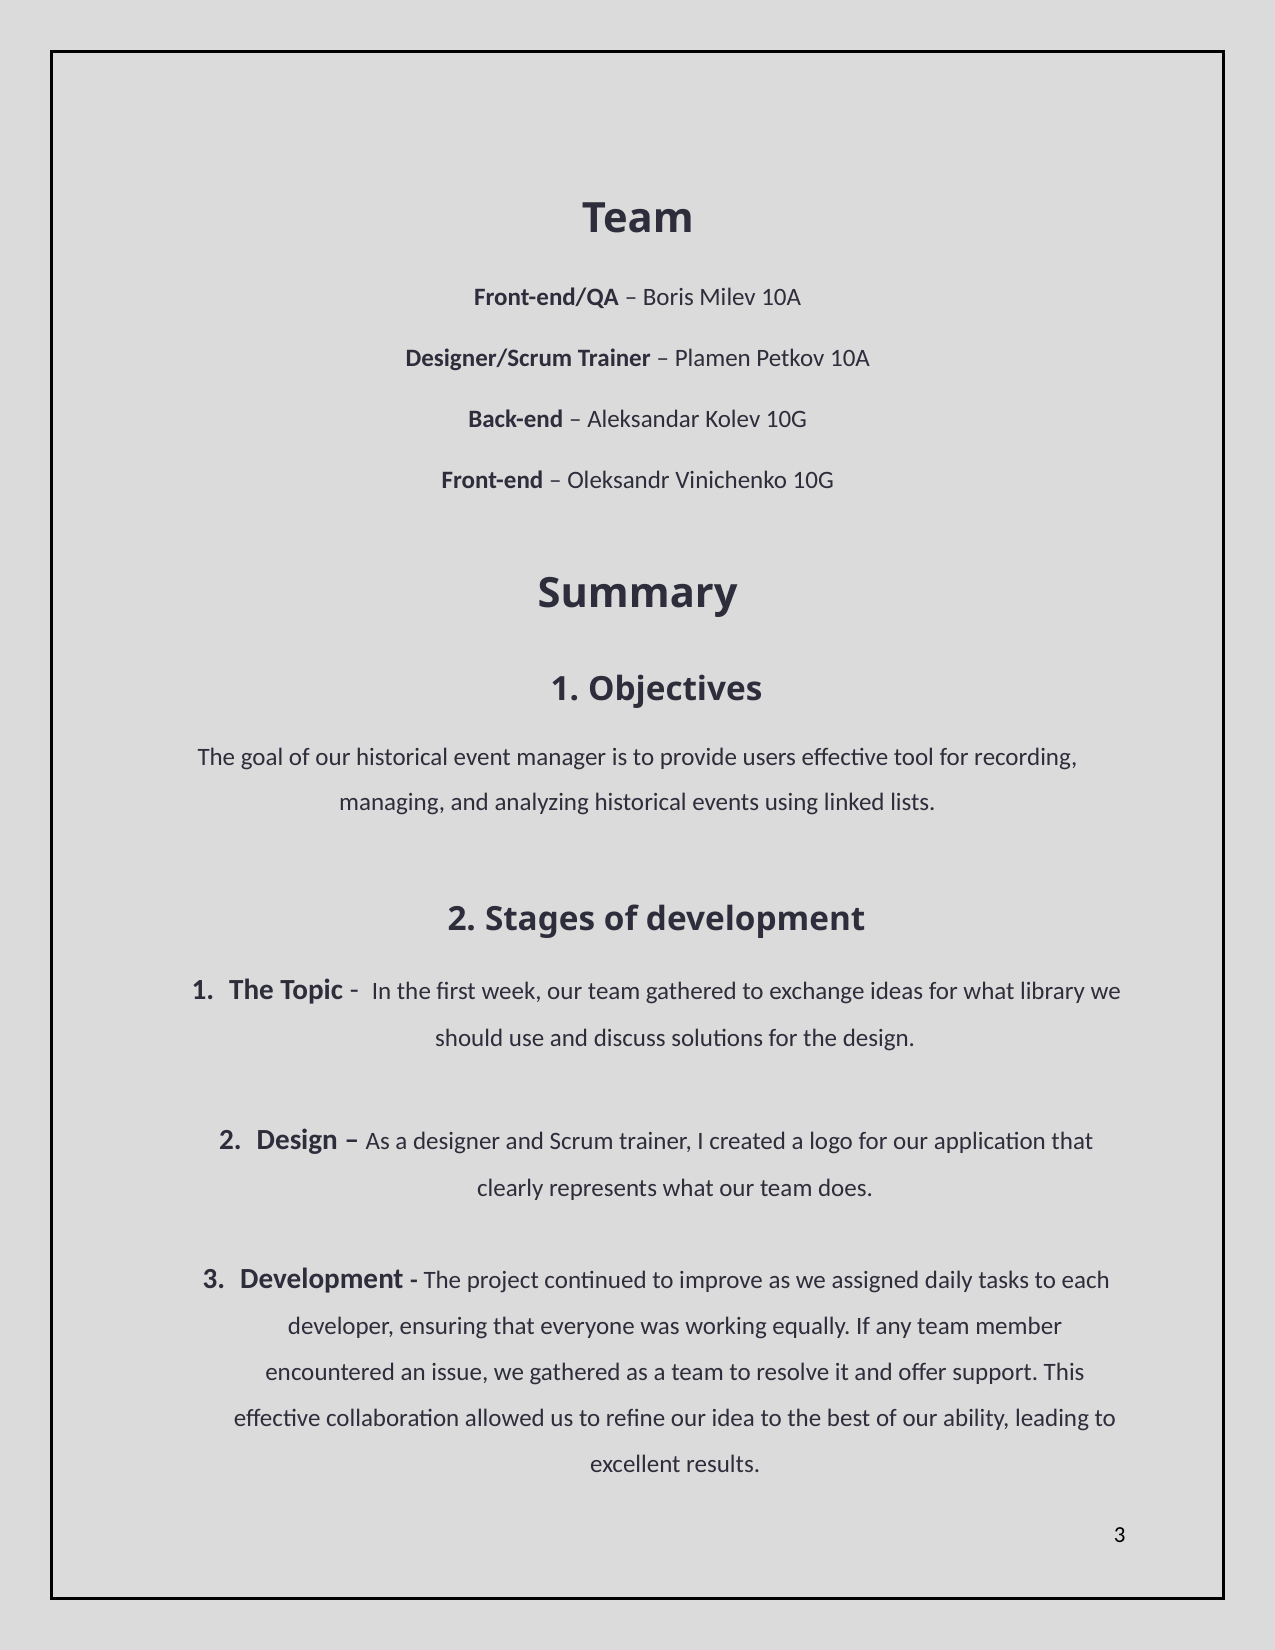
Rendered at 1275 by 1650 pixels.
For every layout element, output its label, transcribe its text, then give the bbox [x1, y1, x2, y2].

list Development - The project continued to improve as we assigned daily tasks to each developer, ensuring that everyone was working equally. If any team member encountered an issue, we gathered as a team to resolve it and offer support. This effective collaboration allowed us to refine our idea to the best of our ability, leading to excellent results. [187, 1260, 1125, 1478]
text Front-end – Oleksandr Vinichenko 10G [150, 464, 1125, 494]
subtitle Objectives [187, 664, 1125, 710]
subtitle Summary [150, 563, 1125, 619]
text Back-end – Aleksandar Kolev 10G [150, 403, 1125, 433]
list Design – As a designer and Scrum trainer, I created a logo for our application that clearly represents what our team does. [187, 1121, 1125, 1202]
text Designer/Scrum Trainer – Plamen Petkov 10A [150, 342, 1125, 372]
subtitle Team [150, 187, 1125, 244]
text The goal of our historical event manager is to provide users effective tool for recording, managing, and analyzing historical events using linked lists. [150, 741, 1125, 817]
subtitle Stages of development [187, 895, 1125, 940]
list The Topic - In the first week, our team gathered to exchange ideas for what library we should use and discuss solutions for the design. [187, 971, 1125, 1052]
text Front-end/QA – Boris Milev 10A [150, 281, 1125, 311]
